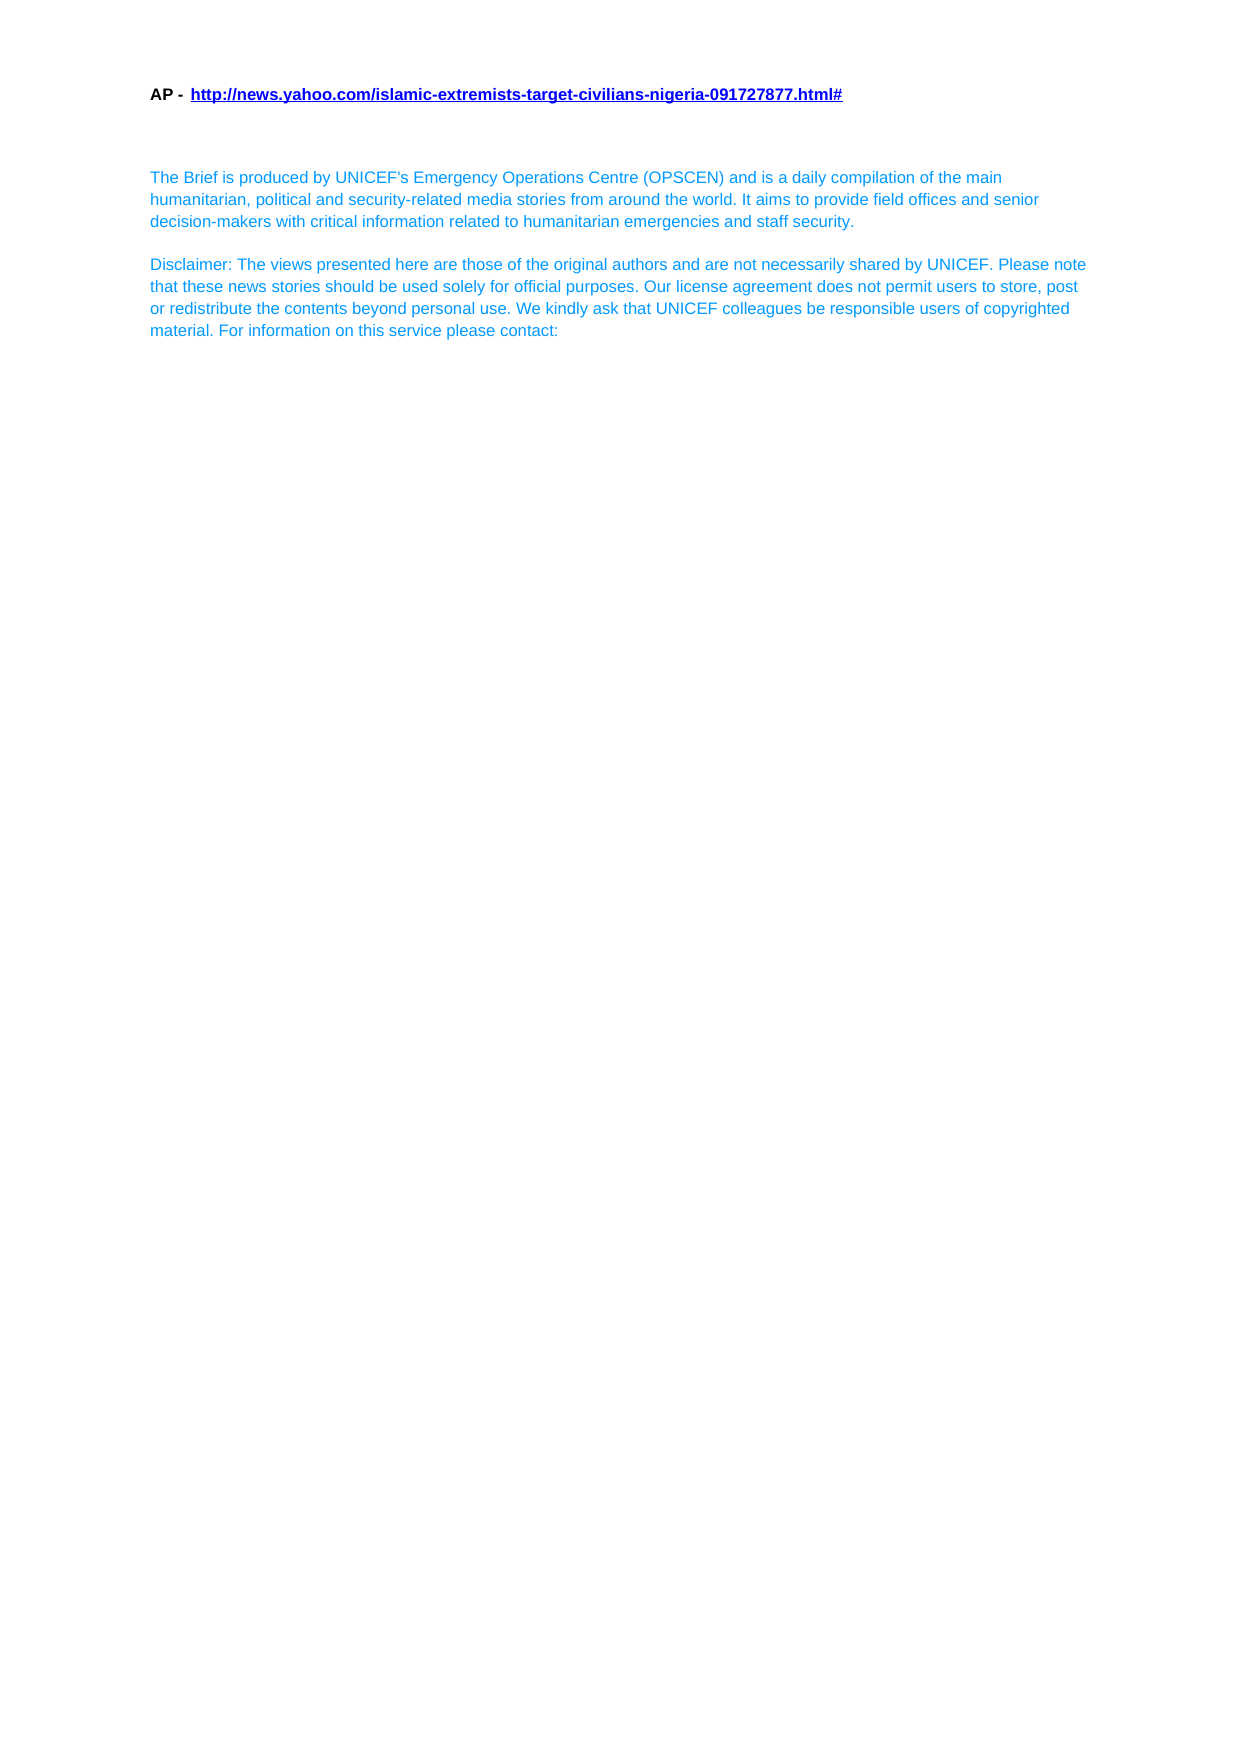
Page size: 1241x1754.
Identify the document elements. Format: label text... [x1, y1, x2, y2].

text The Brief is produced by UNICEF's Emergency Operations Centre (OPSCEN) and is a daily compilation of the main humanitarian, political and security-related media stories from around the world. It aims to provide field offices and senior decision-makers with critical information related to humanitarian emergencies and staff security. [150, 168, 1090, 231]
text AP - http://news.yahoo.com/islamic-extremists-target-civilians-nigeria-091727877.html# [150, 84, 1090, 103]
text Disclaimer: The views presented here are those of the original authors and are not necessarily shared by UNICEF. Please note that these news stories should be used solely for official purposes. Our license agreement does not permit users to store, post or redistribute the contents beyond personal use. We kindly ask that UNICEF colleagues be responsible users of copyrighted material. For information on this service please contact: [150, 255, 1090, 340]
